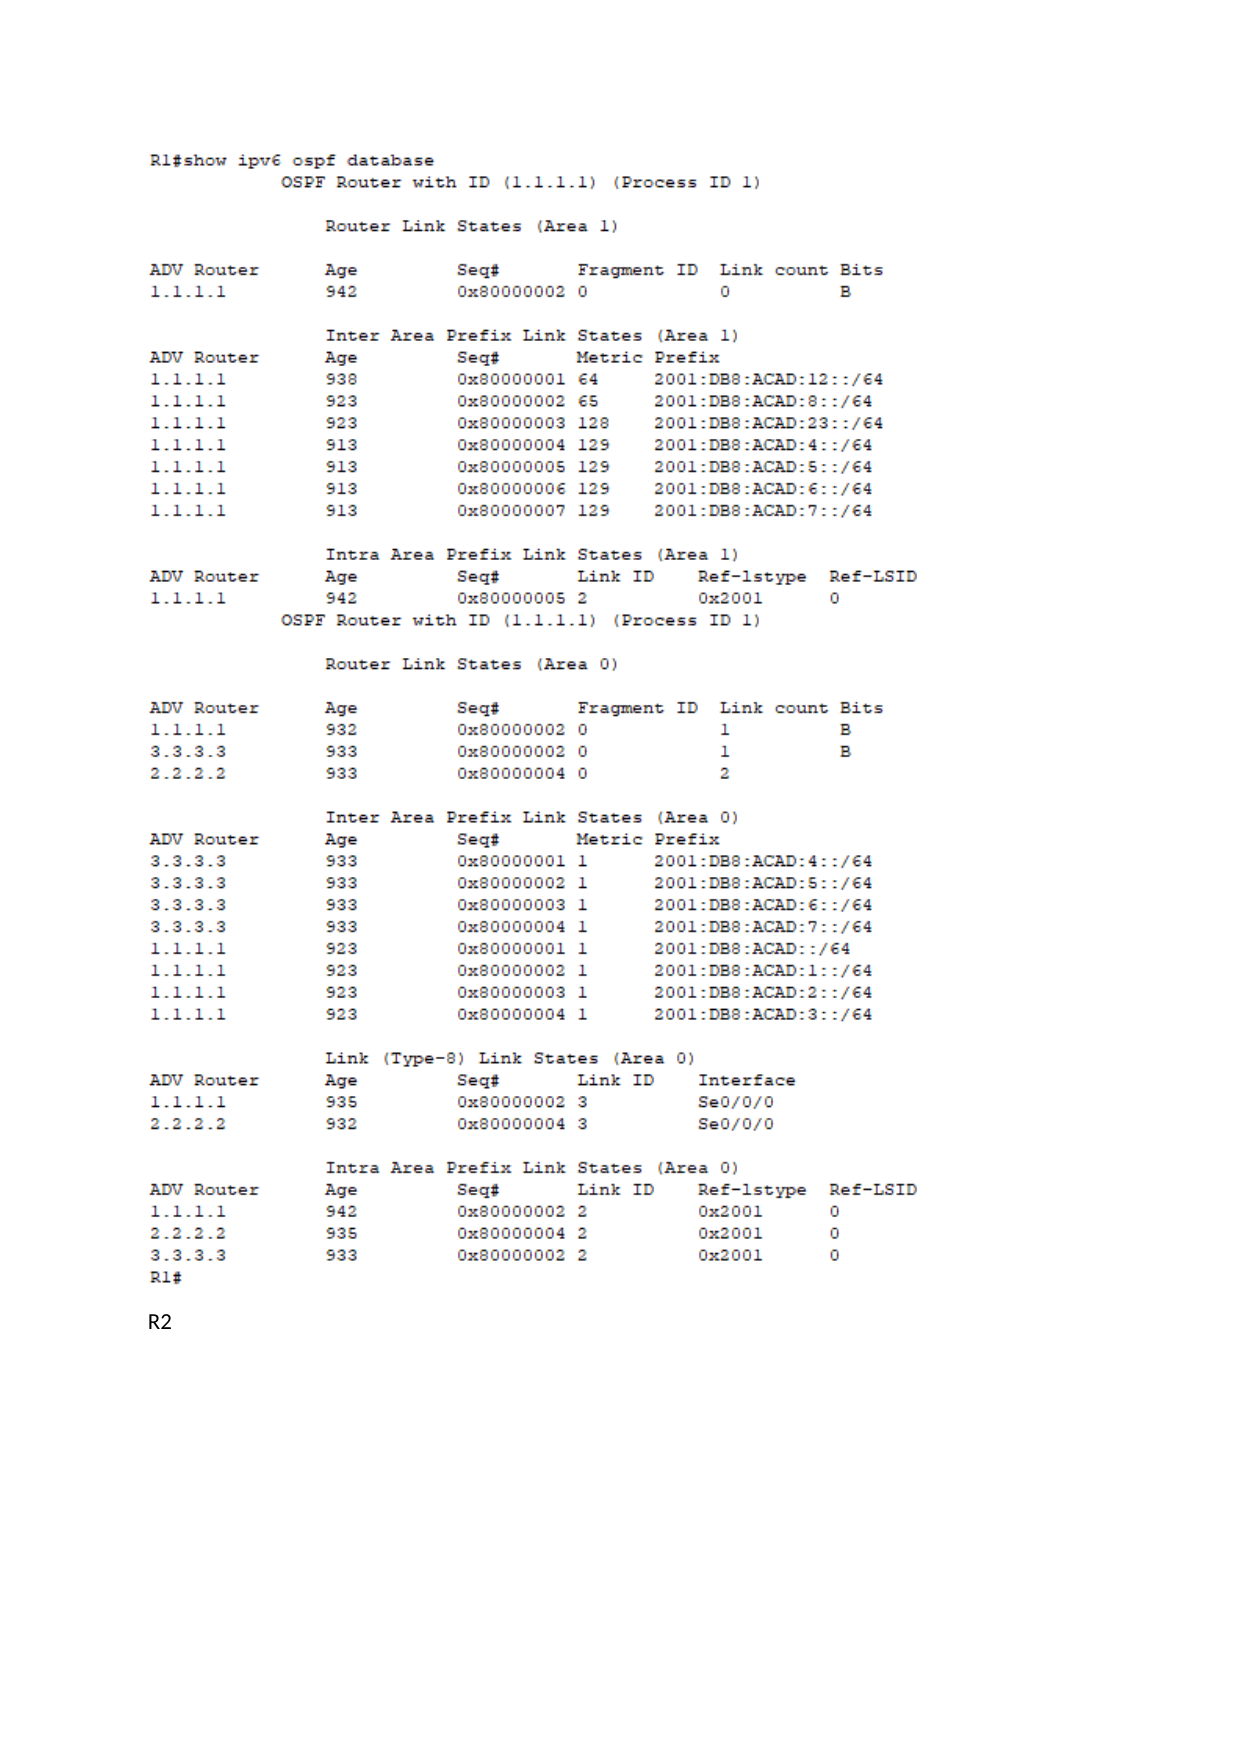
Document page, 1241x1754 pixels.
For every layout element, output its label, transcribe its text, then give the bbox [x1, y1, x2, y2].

text R2 [148, 1307, 1093, 1335]
picture [147, 147, 1036, 1289]
